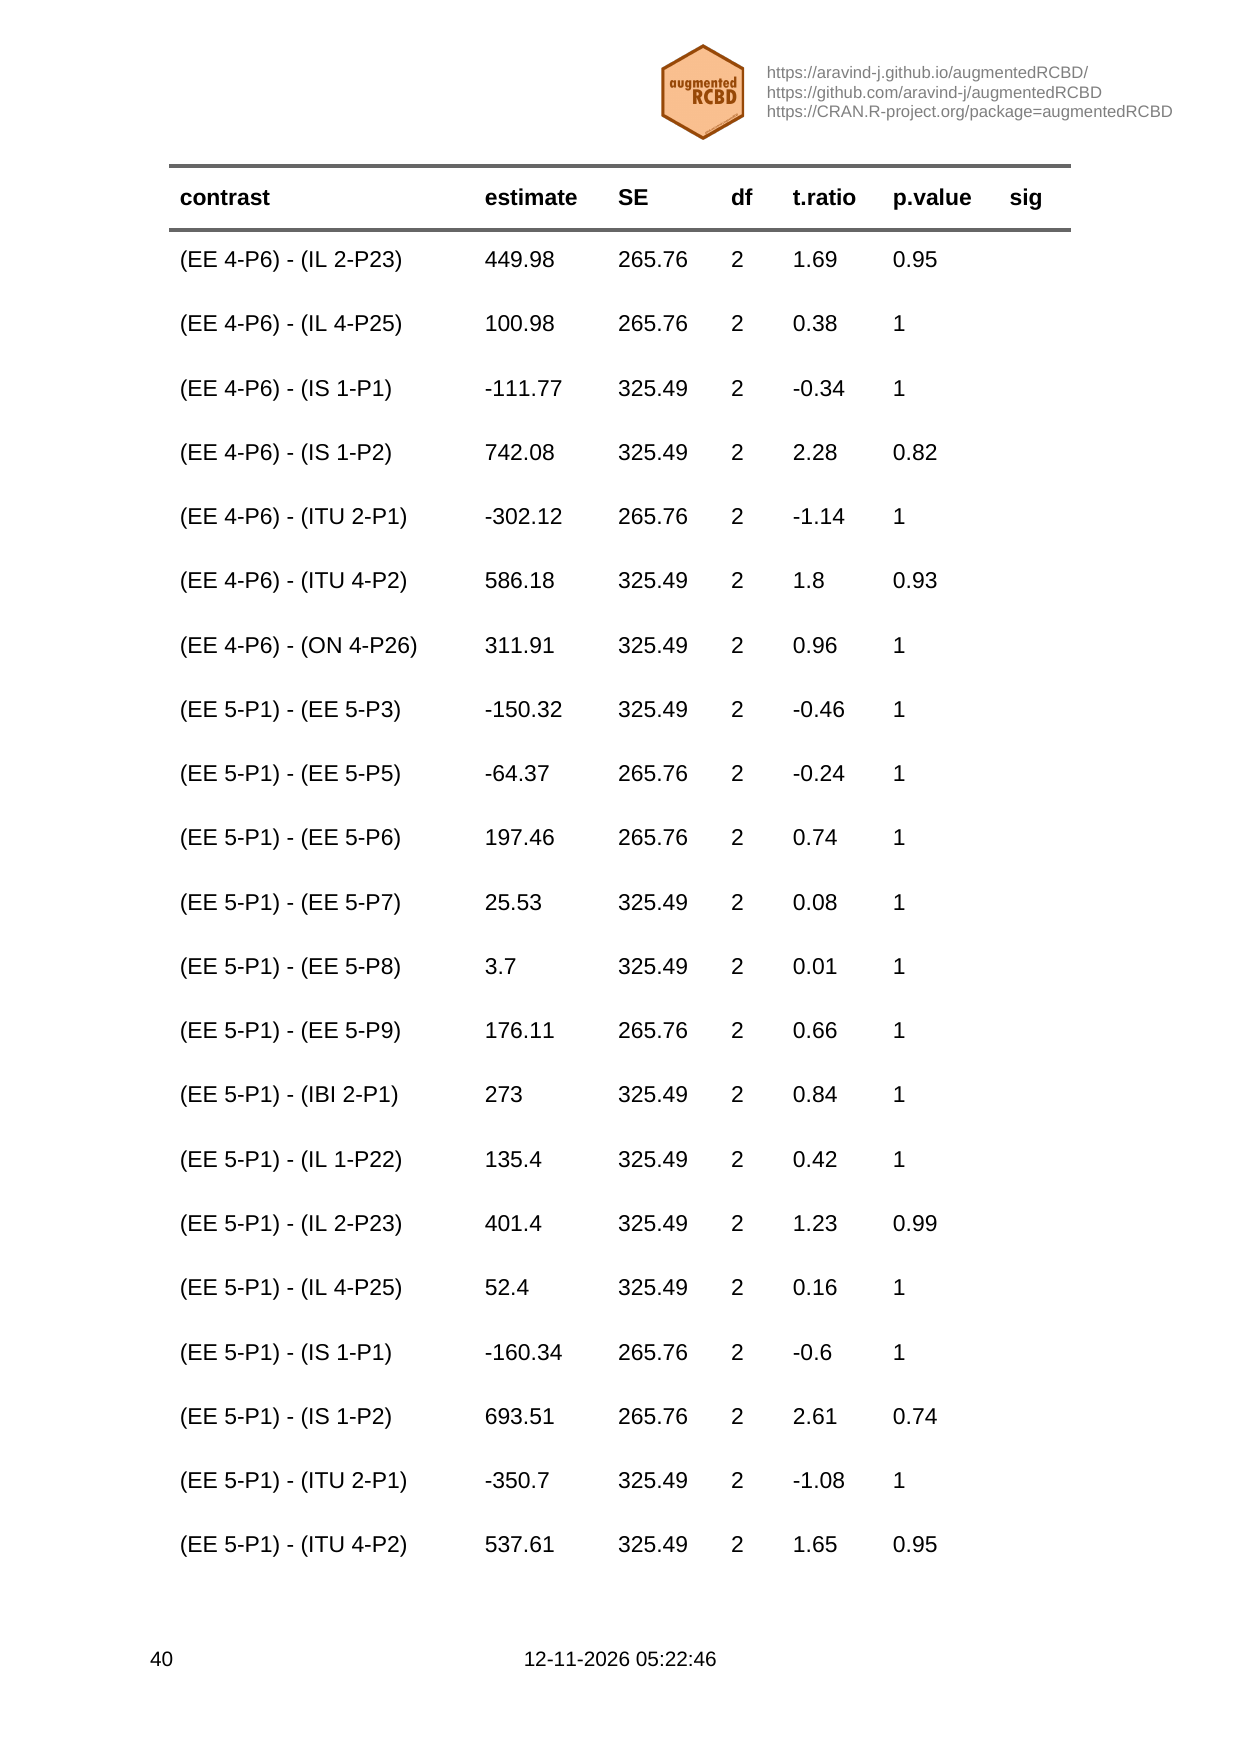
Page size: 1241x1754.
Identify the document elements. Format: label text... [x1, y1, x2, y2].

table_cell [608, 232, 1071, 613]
table_header df [720, 168, 782, 228]
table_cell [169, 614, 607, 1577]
picture [661, 44, 745, 140]
table_header t.ratio [782, 168, 882, 228]
table_header SE [608, 168, 720, 228]
table_header sig [999, 168, 1071, 228]
table_header contrast [169, 168, 474, 228]
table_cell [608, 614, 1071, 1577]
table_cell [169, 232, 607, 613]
table_header p.value [882, 168, 999, 228]
table_header estimate [474, 168, 607, 228]
